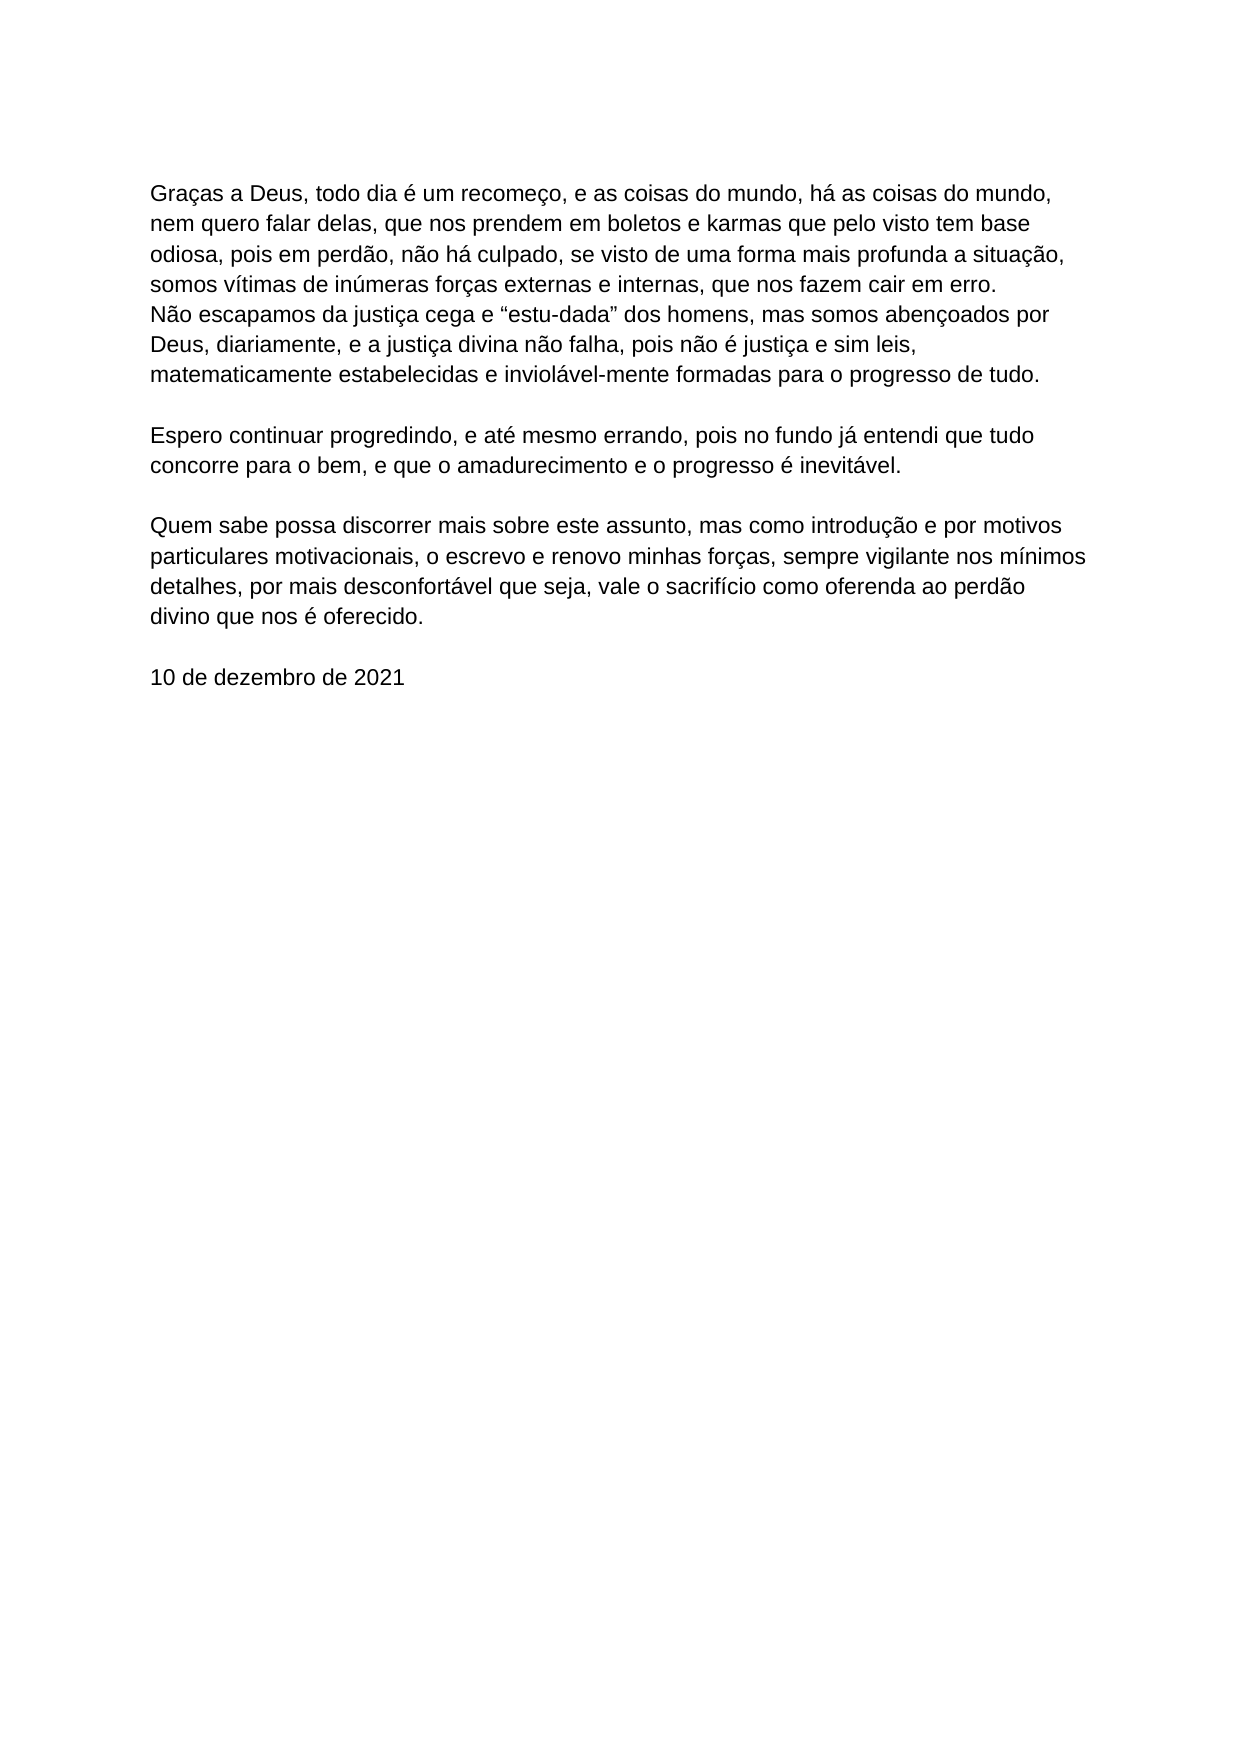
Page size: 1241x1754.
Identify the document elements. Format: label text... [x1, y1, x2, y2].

text Não escapamos da justiça cega e “estu-dada” dos homens, mas somos abençoados por Deus, diariamente, e a justiça divina não falha, pois não é justiça e sim leis, matematicamente estabelecidas e inviolável-mente formadas para o progresso de tudo. [150, 301, 1090, 388]
text Quem sabe possa discorrer mais sobre este assunto, mas como introdução e por motivos particulares motivacionais, o escrevo e renovo minhas forças, sempre vigilante nos mínimos detalhes, por mais desconfortável que seja, vale o sacrifício como oferenda ao perdão divino que nos é oferecido. [150, 512, 1090, 629]
text Espero continuar progredindo, e até mesmo errando, pois no fundo já entendi que tudo concorre para o bem, e que o amadurecimento e o progresso é inevitável. [150, 422, 1090, 478]
text Graças a Deus, todo dia é um recomeço, e as coisas do mundo, há as coisas do mundo, nem quero falar delas, que nos prendem em boletos e karmas que pelo visto tem base odiosa, pois em perdão, não há culpado, se visto de uma forma mais profunda a situação, somos vítimas de inúmeras forças externas e internas, que nos fazem cair em erro. [150, 180, 1090, 297]
text 10 de dezembro de 2021 [150, 663, 1090, 690]
